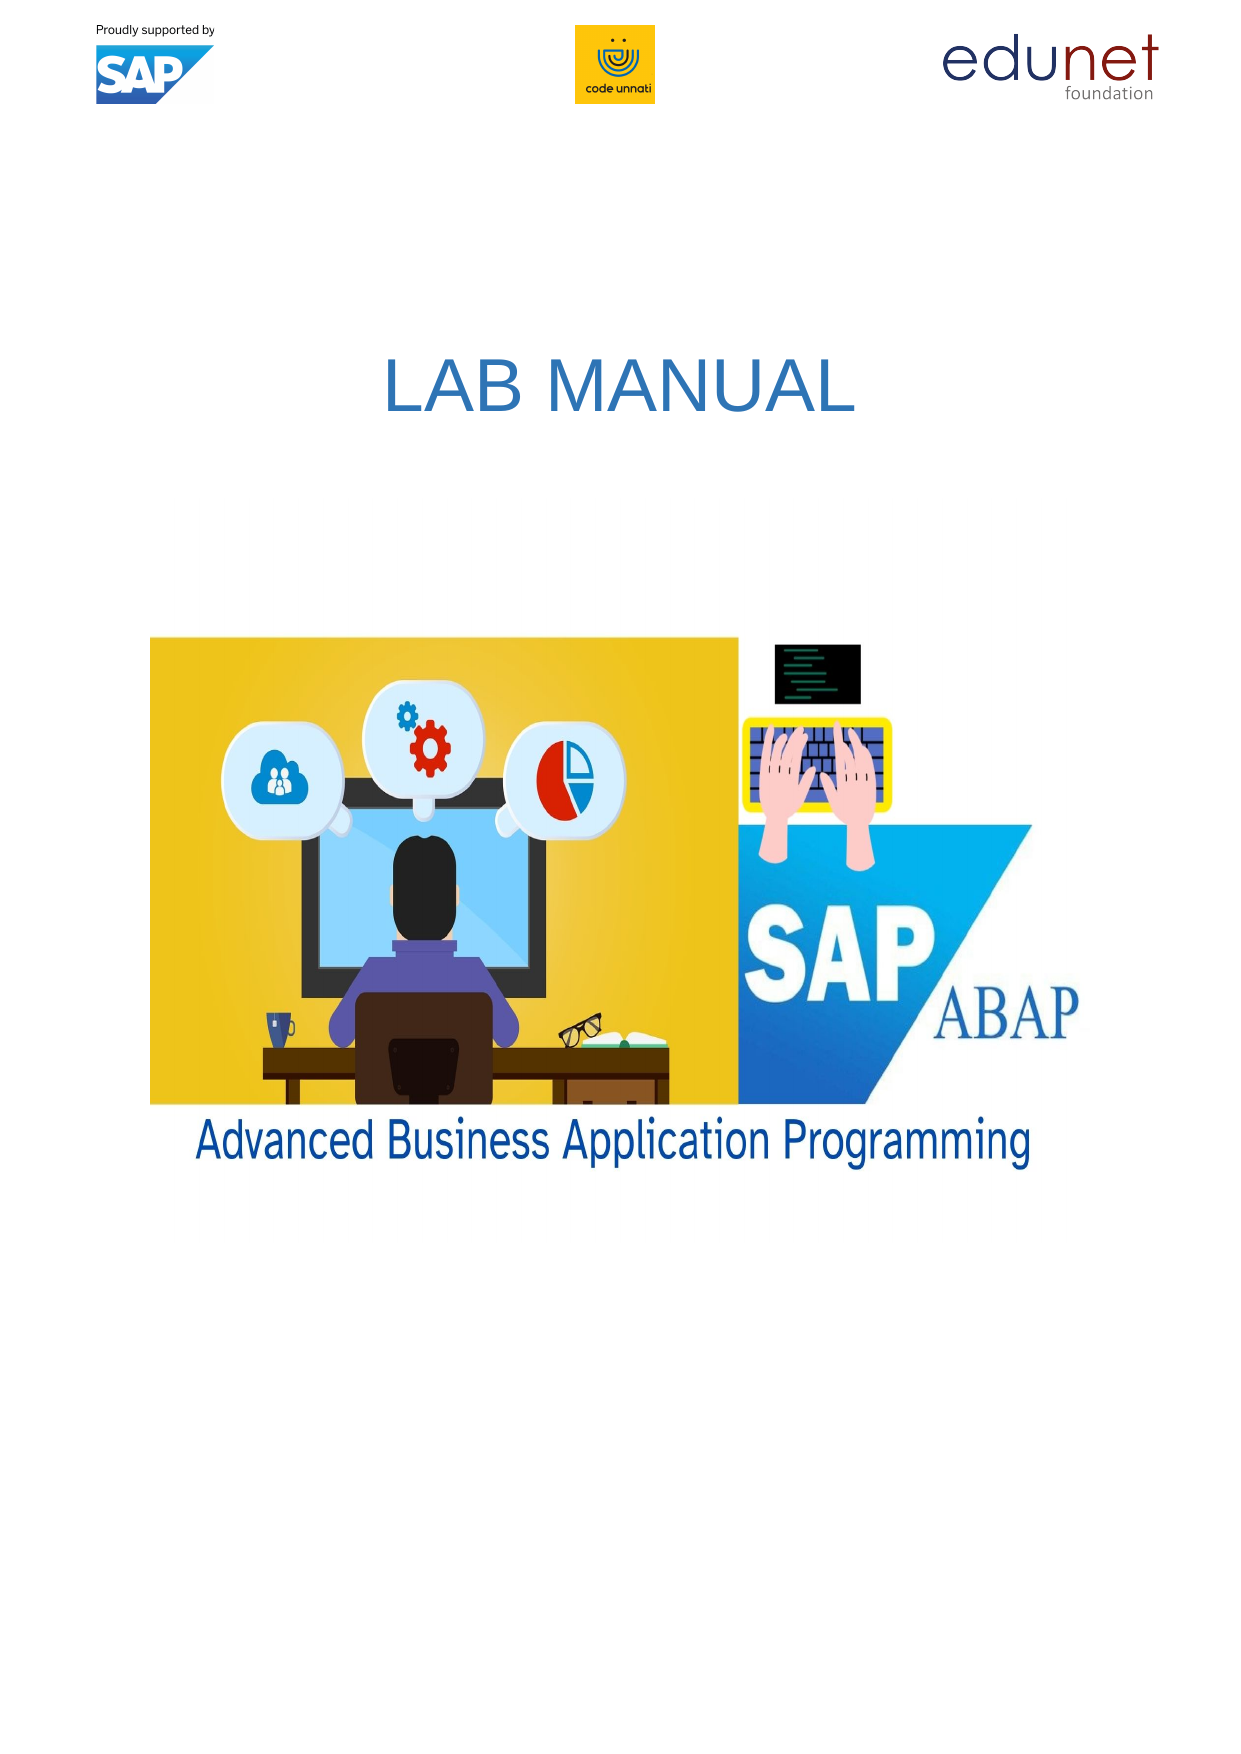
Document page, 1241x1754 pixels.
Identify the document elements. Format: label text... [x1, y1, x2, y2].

picture [150, 498, 1090, 1243]
picture [96, 25, 215, 104]
picture [938, 31, 1161, 104]
text LAB MANUAL [150, 341, 1090, 427]
picture [575, 25, 655, 104]
